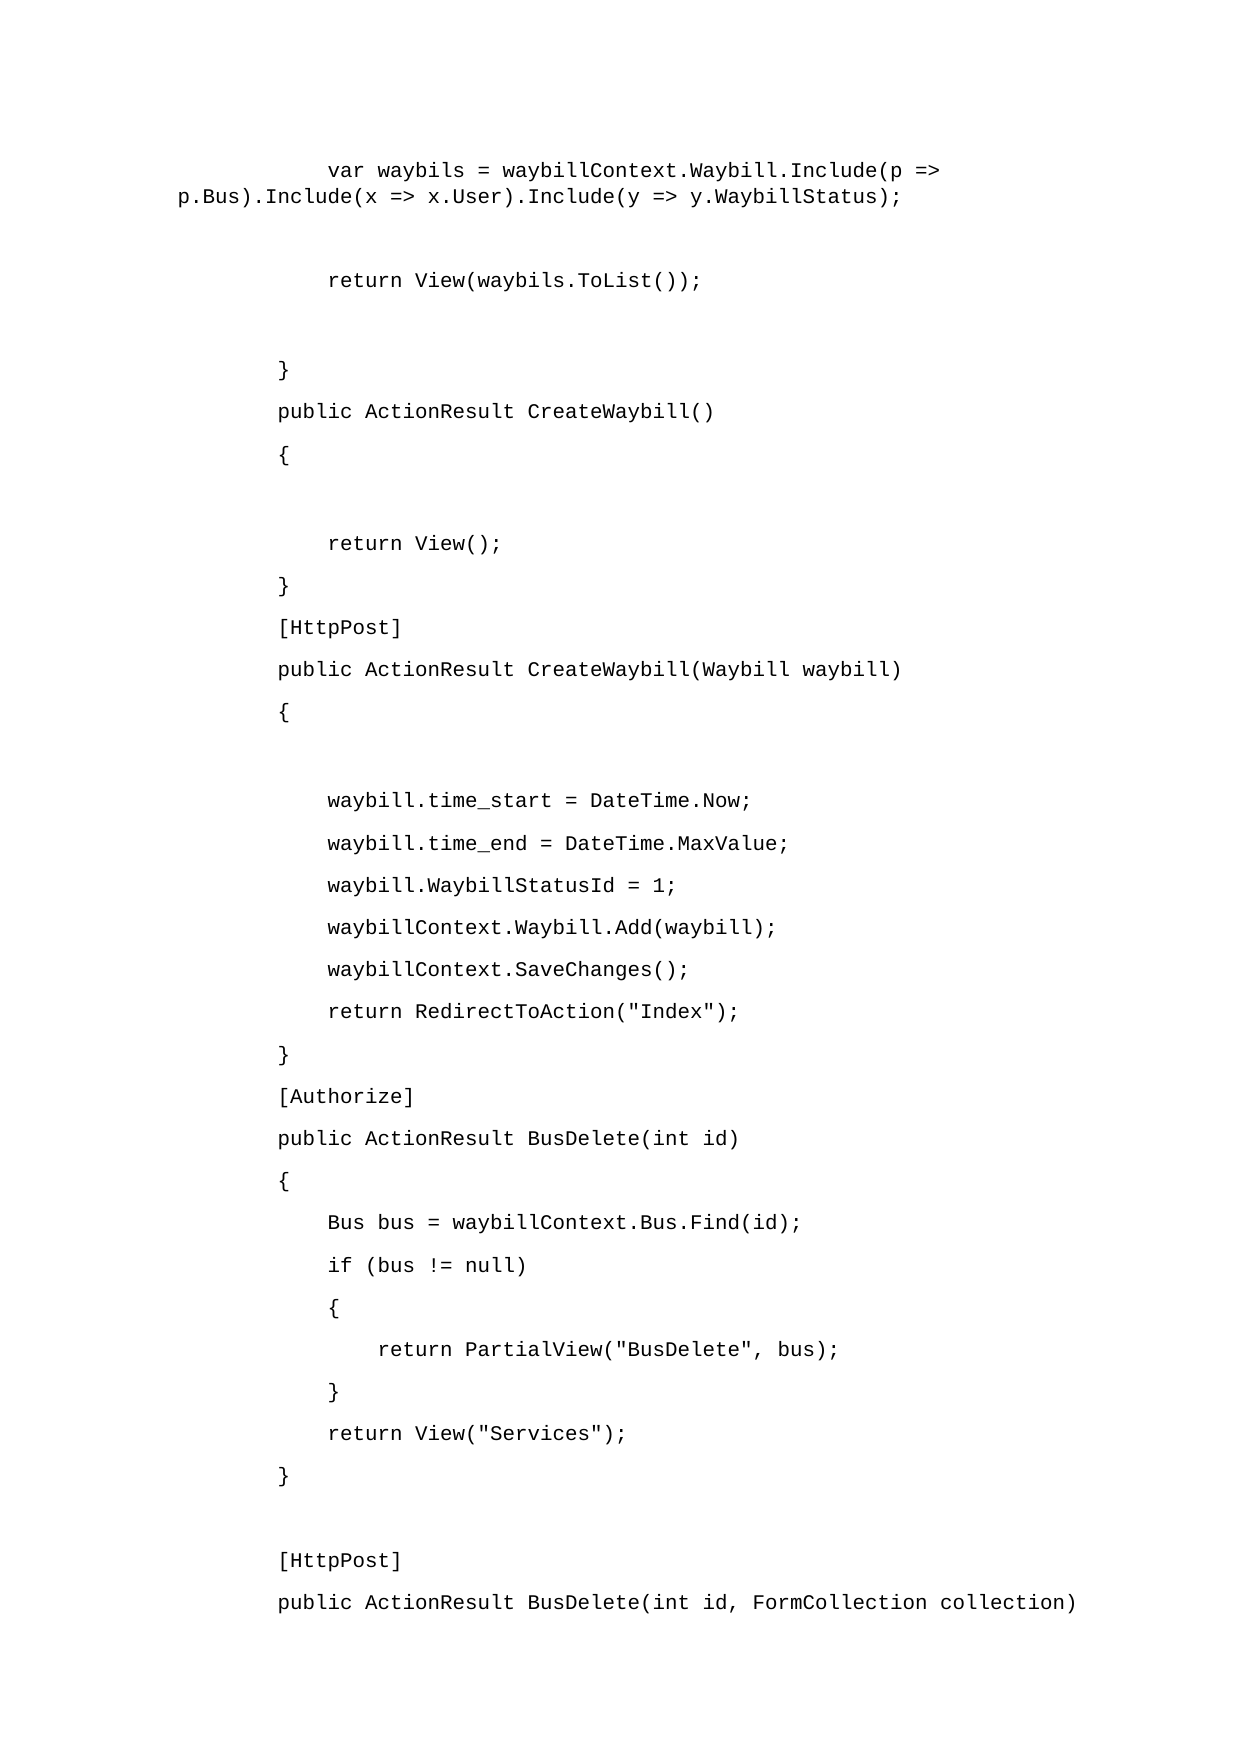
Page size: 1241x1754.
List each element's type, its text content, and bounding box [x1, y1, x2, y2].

text public ActionResult CreateWaybill(Waybill waybill) [177, 659, 1152, 683]
text return RedirectToAction("Index"); [177, 1001, 1152, 1025]
text } [177, 1044, 1152, 1067]
text } [177, 359, 1152, 383]
text return View(); [177, 533, 1152, 556]
text } [177, 1466, 1152, 1489]
text } [177, 575, 1152, 598]
text [HttpPost] [177, 617, 1152, 641]
text waybillContext.SaveChanges(); [177, 959, 1152, 983]
text } [177, 1381, 1152, 1405]
text waybillContext.Waybill.Add(waybill); [177, 917, 1152, 941]
text public ActionResult BusDelete(int id) [177, 1128, 1152, 1152]
text return View("Services"); [177, 1423, 1152, 1447]
text waybill.time_end = DateTime.MaxValue; [177, 833, 1152, 856]
text { [177, 1297, 1152, 1320]
text [HttpPost] [177, 1550, 1152, 1573]
text return PartialView("BusDelete", bus); [177, 1339, 1152, 1363]
text Bus bus = waybillContext.Bus.Find(id); [177, 1212, 1152, 1236]
text var waybils = waybillContext.Waybill.Include(p => p.Bus).Include(x => x.User).Include(y => y.WaybillStatus); [177, 160, 1152, 209]
text { [177, 1170, 1152, 1194]
text if (bus != null) [177, 1254, 1152, 1278]
text public ActionResult BusDelete(int id, FormCollection collection) [177, 1592, 1152, 1616]
text waybill.WaybillStatusId = 1; [177, 875, 1152, 898]
text waybill.time_start = DateTime.Now; [177, 791, 1152, 814]
text { [177, 701, 1152, 725]
text { [177, 444, 1152, 467]
text return View(waybils.ToList()); [177, 270, 1152, 294]
text public ActionResult CreateWaybill() [177, 401, 1152, 425]
text [Authorize] [177, 1086, 1152, 1109]
